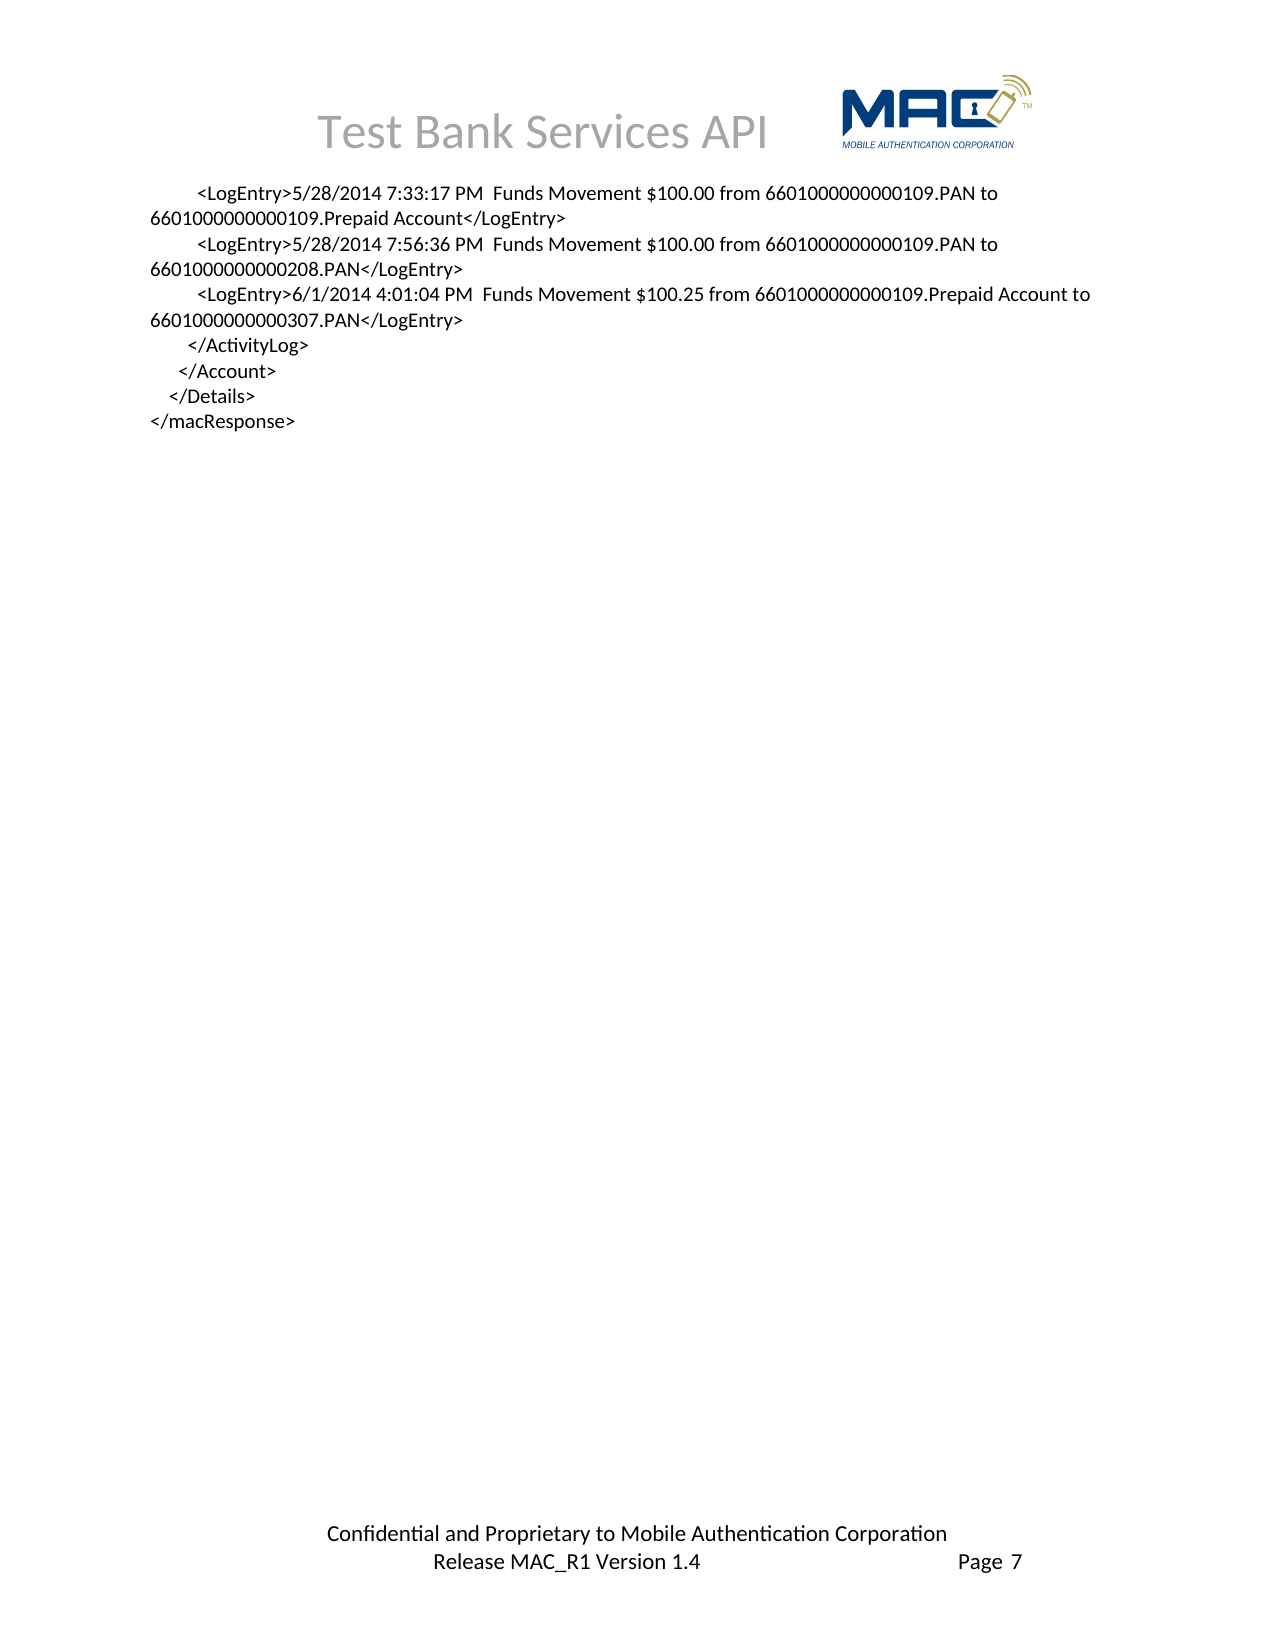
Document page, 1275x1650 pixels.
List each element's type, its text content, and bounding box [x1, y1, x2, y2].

text </ActivityLog> [150, 332, 1200, 358]
picture [842, 75, 1034, 149]
text </Details> [150, 383, 1200, 409]
text </macResponse> [150, 409, 1200, 434]
text <LogEntry>5/28/2014 7:56:36 PM Funds Movement $100.00 from 6601000000000109.PAN to 6601000000000208.PAN</LogEntry> [150, 231, 1200, 282]
text <LogEntry>5/28/2014 7:33:17 PM Funds Movement $100.00 from 6601000000000109.PAN to 6601000000000109.Prepaid Account</LogEntry> [150, 180, 1200, 231]
text <LogEntry>6/1/2014 4:01:04 PM Funds Movement $100.25 from 6601000000000109.Prepaid Account to 6601000000000307.PAN</LogEntry> [150, 282, 1200, 332]
text </Account> [150, 358, 1200, 383]
